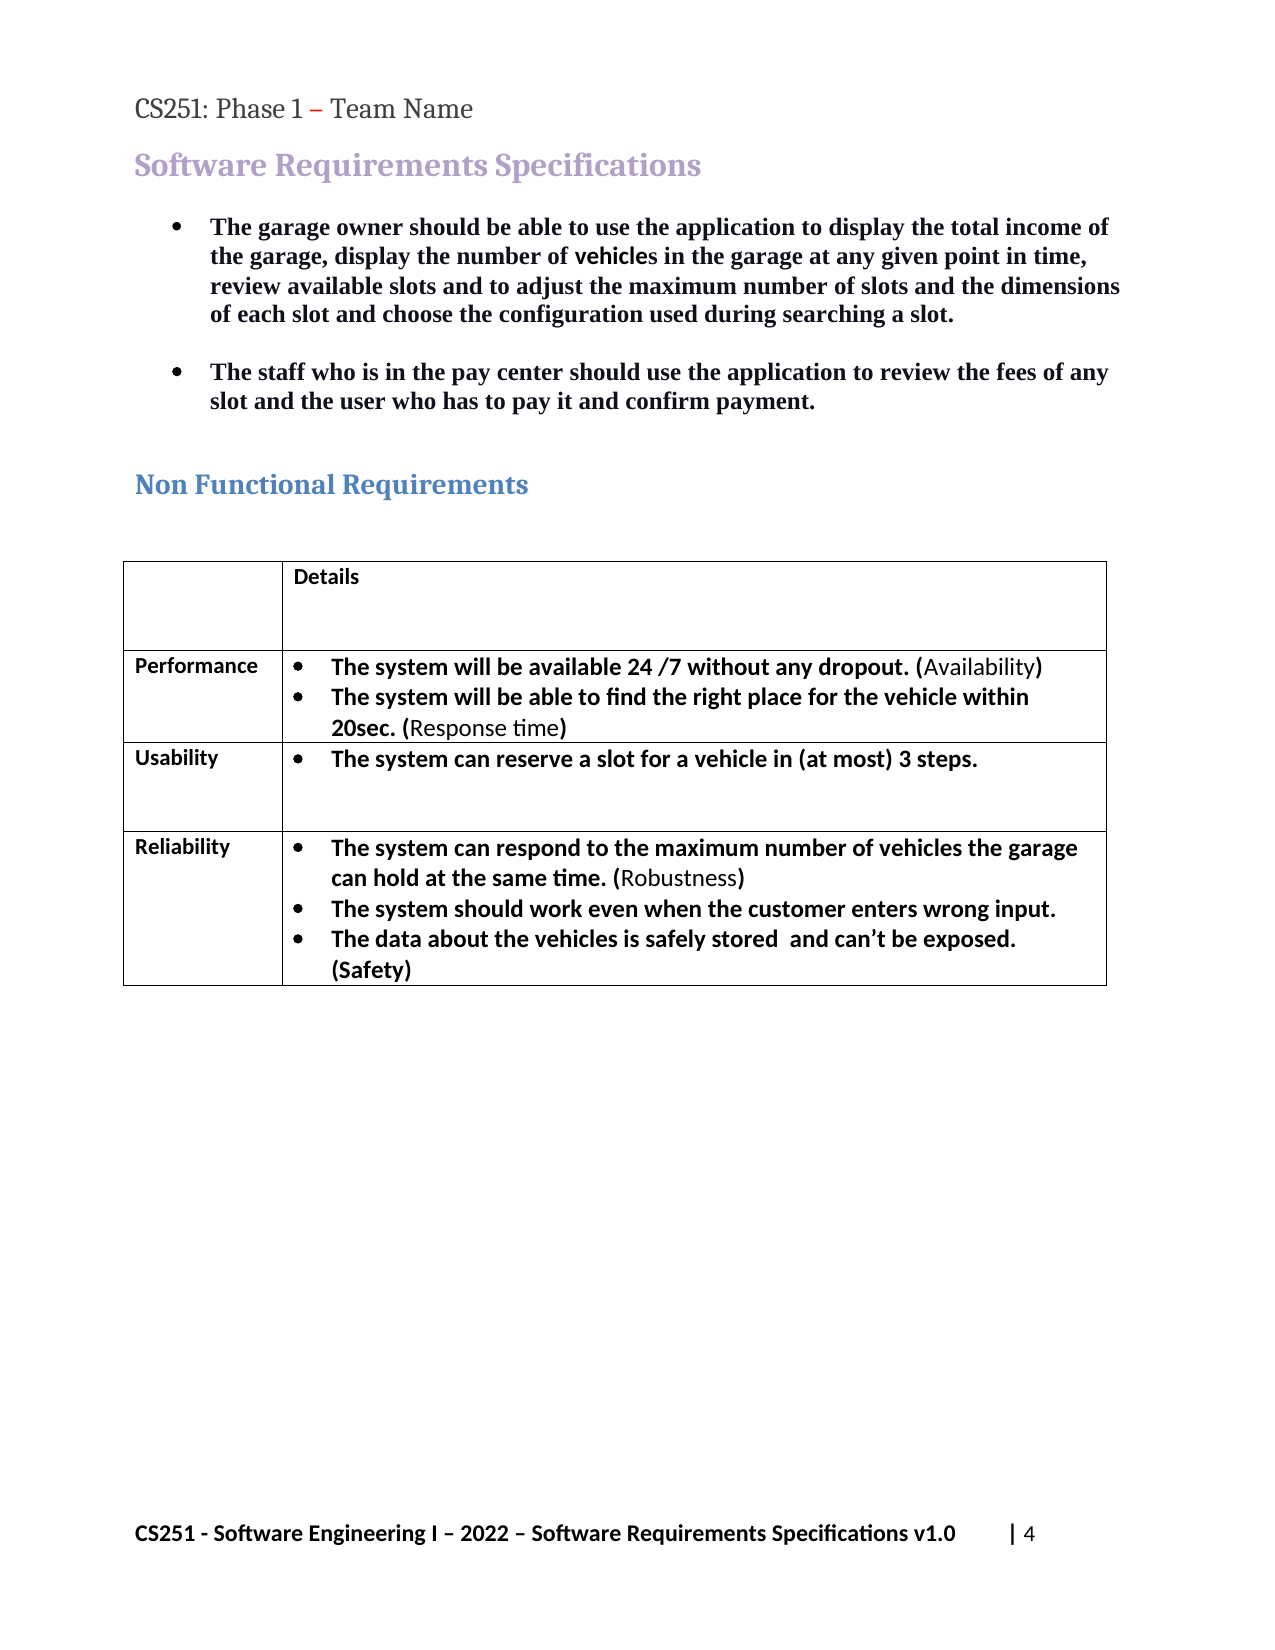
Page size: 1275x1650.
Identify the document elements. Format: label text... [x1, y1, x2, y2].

table_cell The system will be available 24 /7 without any dropout. (Availability) The system will be able to find the right place for the vehicle within 20sec. (Response time) [283, 651, 1106, 742]
table_cell The system can respond to the maximum number of vehicles the garage can hold at the same time. (Robustness) The system should work even when the customer enters wrong input. The data about the vehicles is safely stored and can’t be exposed. (Safety) [283, 832, 1106, 984]
subtitle Non Functional Requirements [135, 468, 1140, 502]
table_cell The system can reserve a slot for a vehicle in (at most) 3 steps. [283, 743, 1106, 831]
list The staff who is in the pay center should use the application to review the fees of any slot and the user who has to pay it and confirm payment. [172, 357, 1140, 414]
table_cell Performance [124, 651, 282, 742]
table_header [124, 562, 282, 650]
table_cell Reliability [124, 832, 282, 984]
table_cell Usability [124, 743, 282, 831]
list The garage owner should be able to use the application to display the total income of the garage, display the number of vehicles in the garage at any given point in time, review available slots and to adjust the maximum number of slots and the dimensions of each slot and choose the configuration used during searching a slot. [172, 212, 1140, 328]
table_header Details [283, 562, 1106, 650]
